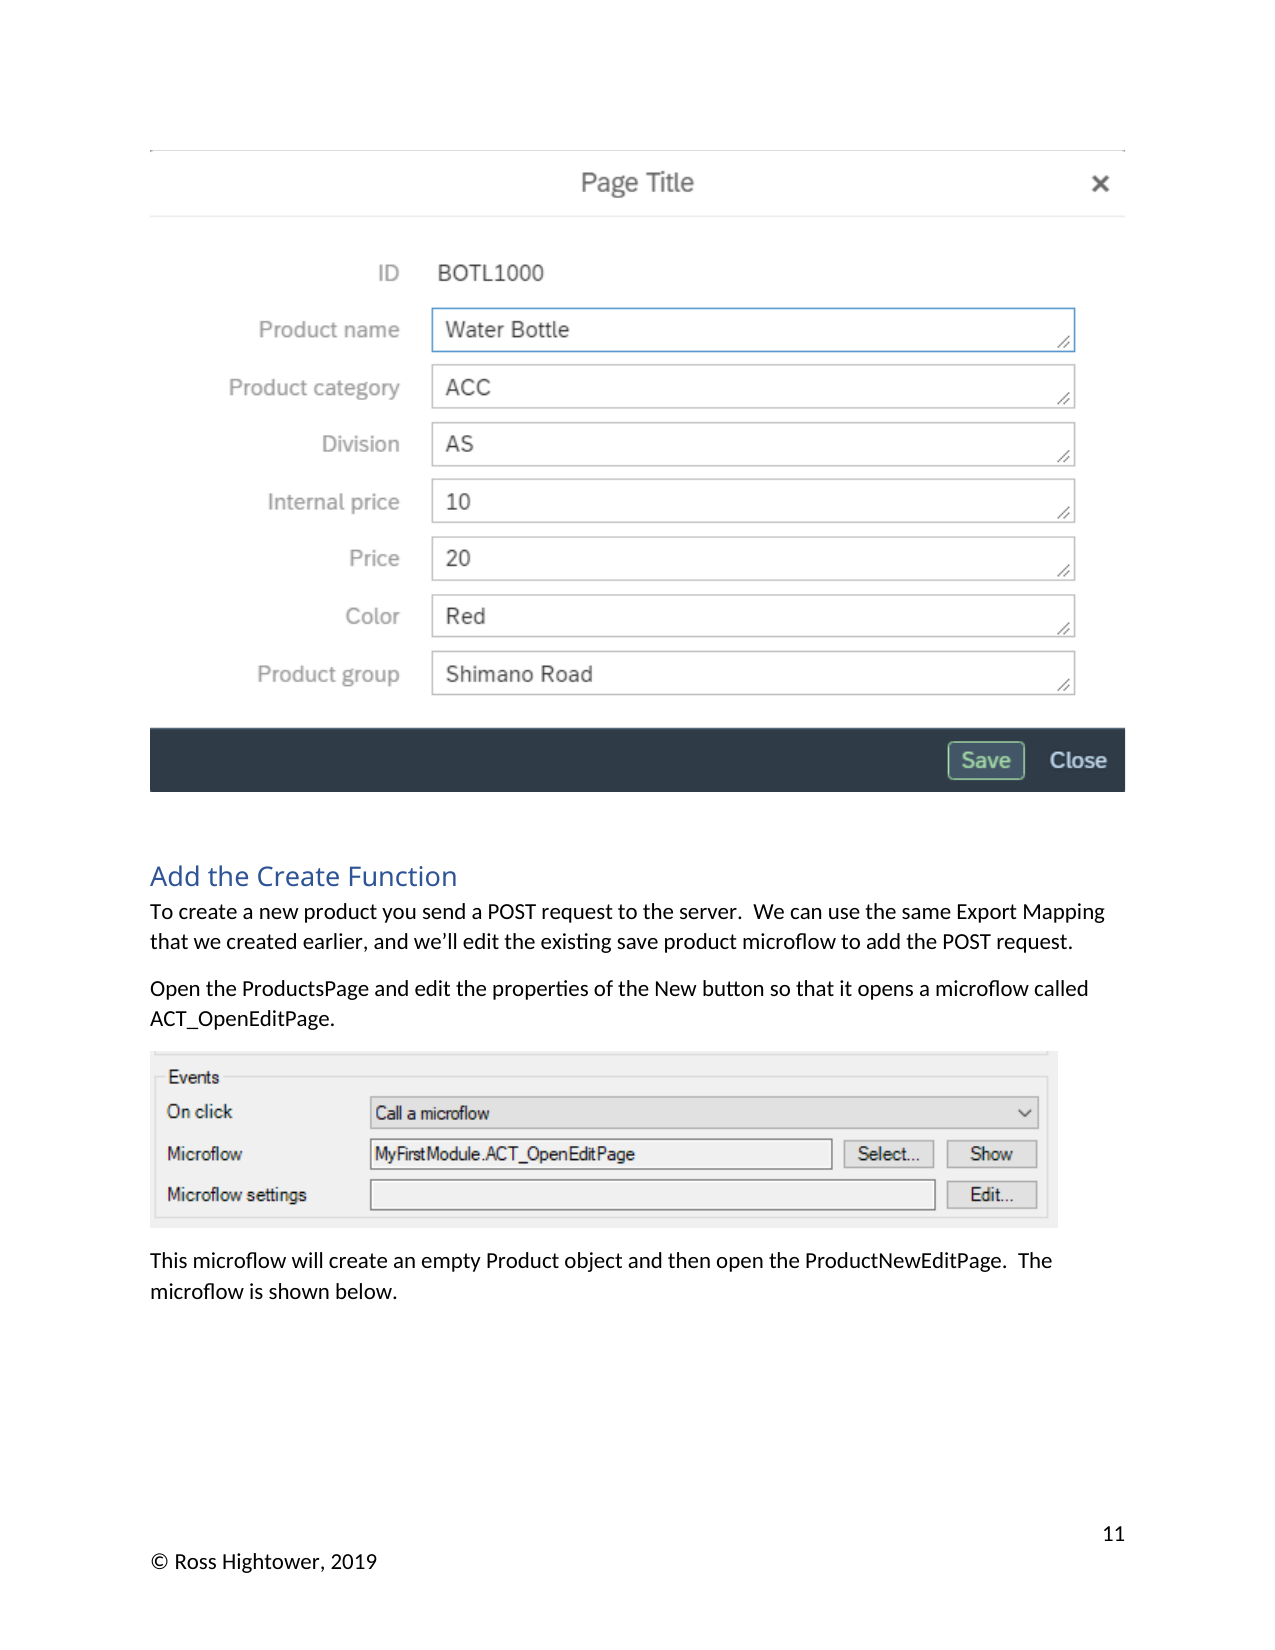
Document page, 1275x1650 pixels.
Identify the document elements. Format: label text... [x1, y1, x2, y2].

text Open the ProductsPage and edit the properties of the New button so that it opens a microflow called ACT_OpenEditPage. [150, 974, 1125, 1032]
text This microflow will create an empty Product object and then open the ProductNewEditPage. The microflow is shown below. [150, 1247, 1125, 1305]
picture [150, 150, 1125, 792]
subtitle Add the Create Function [150, 857, 1125, 894]
picture [150, 1051, 1058, 1228]
text To create a new product you send a POST request to the server. We can use the same Export Mapping that we created earlier, and we’ll edit the existing save product microflow to add the POST request. [150, 897, 1125, 955]
